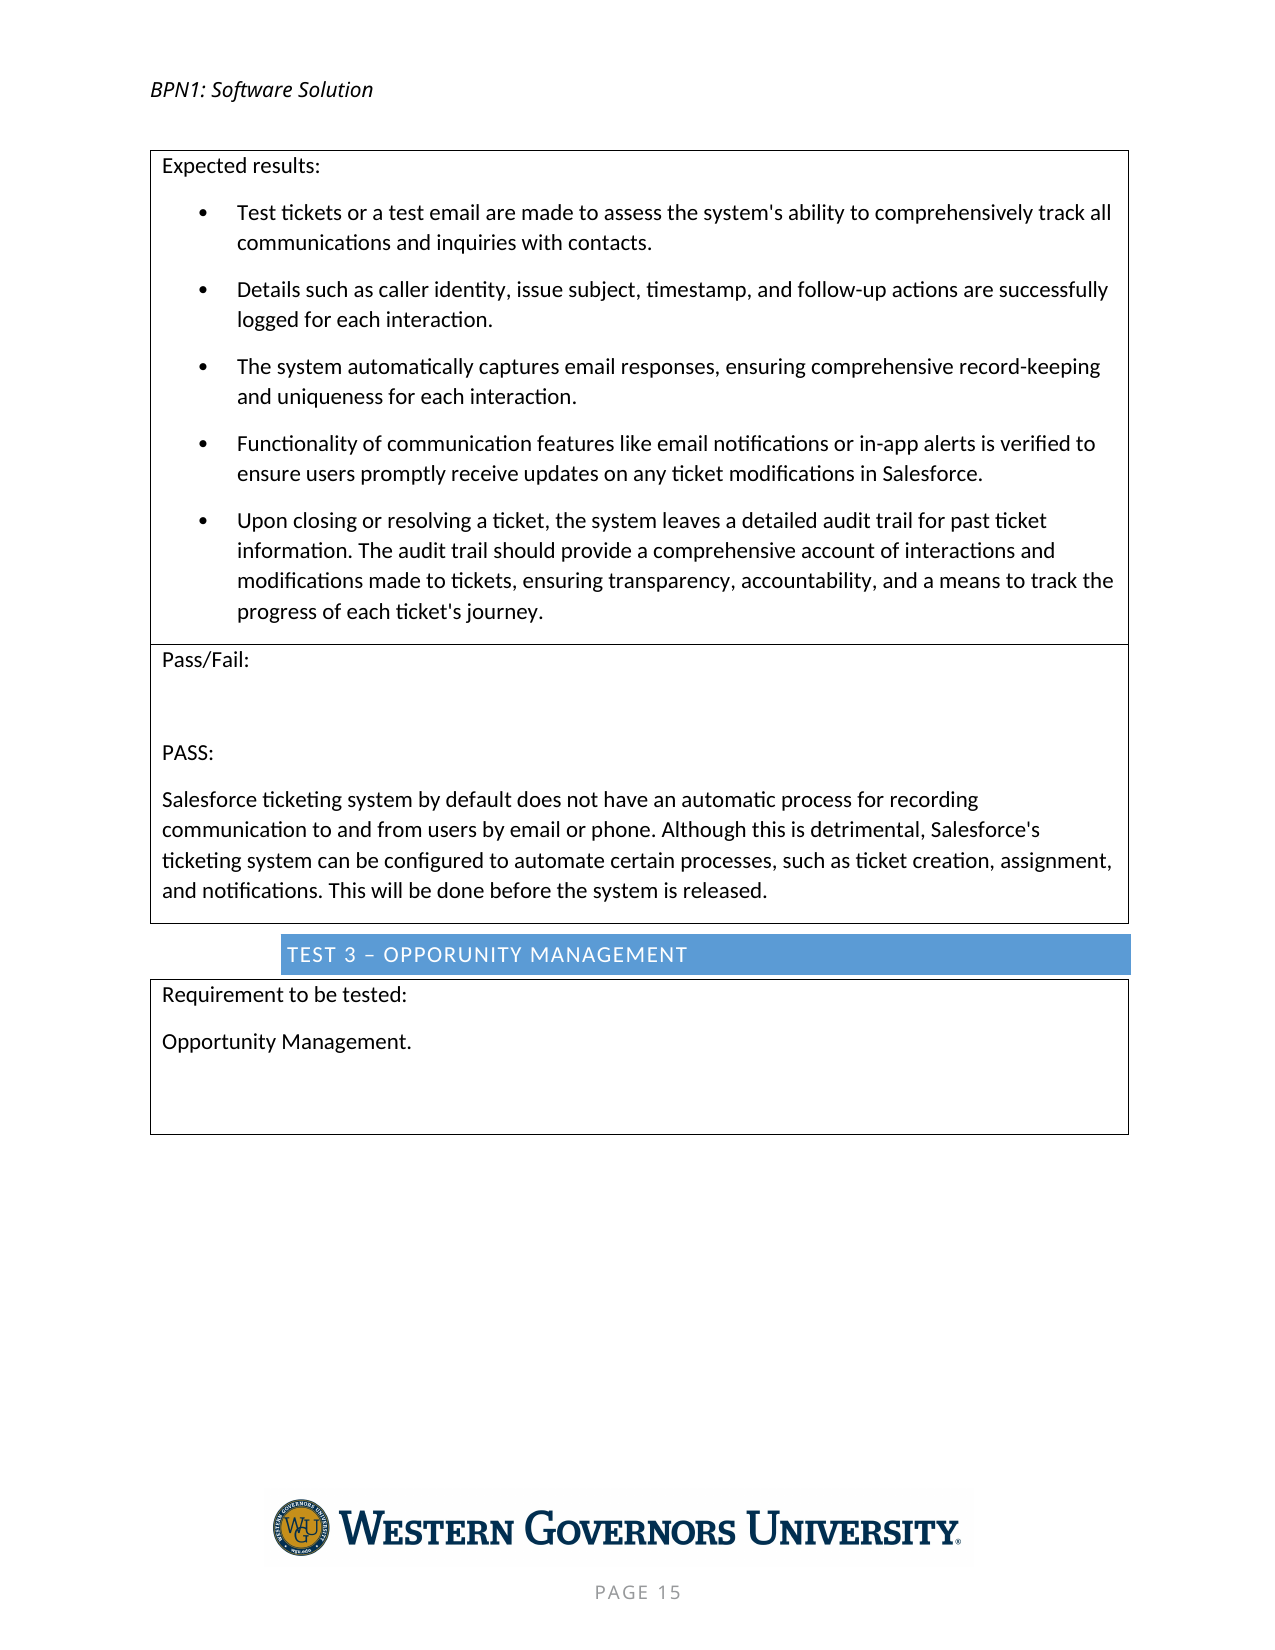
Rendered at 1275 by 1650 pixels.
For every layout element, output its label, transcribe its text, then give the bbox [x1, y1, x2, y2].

table_cell Expected results: Test tickets or a test email are made to assess the system's ability to comprehensively track all communications and inquiries with contacts. Details such as caller identity, issue subject, timestamp, and follow-up actions are successfully logged for each interaction. The system automatically captures email responses, ensuring comprehensive record-keeping and uniqueness for each interaction. Functionality of communication features like email notifications or in-app alerts is verified to ensure users promptly receive updates on any ticket modifications in Salesforce. Upon closing or resolving a ticket, the system leaves a detailed audit trail for past ticket information. The audit trail should provide a comprehensive account of interactions and modifications made to tickets, ensuring transparency, accountability, and a means to track the progress of each ticket's journey. [151, 151, 1128, 644]
picture [263, 1488, 974, 1567]
table_header Requirement to be tested: Opportunity Management. [151, 980, 1128, 1134]
subtitle Test 3 – OPPORUNITY MANAGEMENT [287, 940, 1125, 968]
table_cell Pass/Fail: PASS: Salesforce ticketing system by default does not have an automatic process for recording communication to and from users by email or phone. Although this is detrimental, Salesforce's ticketing system can be configured to automate certain processes, such as ticket creation, assignment, and notifications. This will be done before the system is released. [151, 645, 1128, 923]
